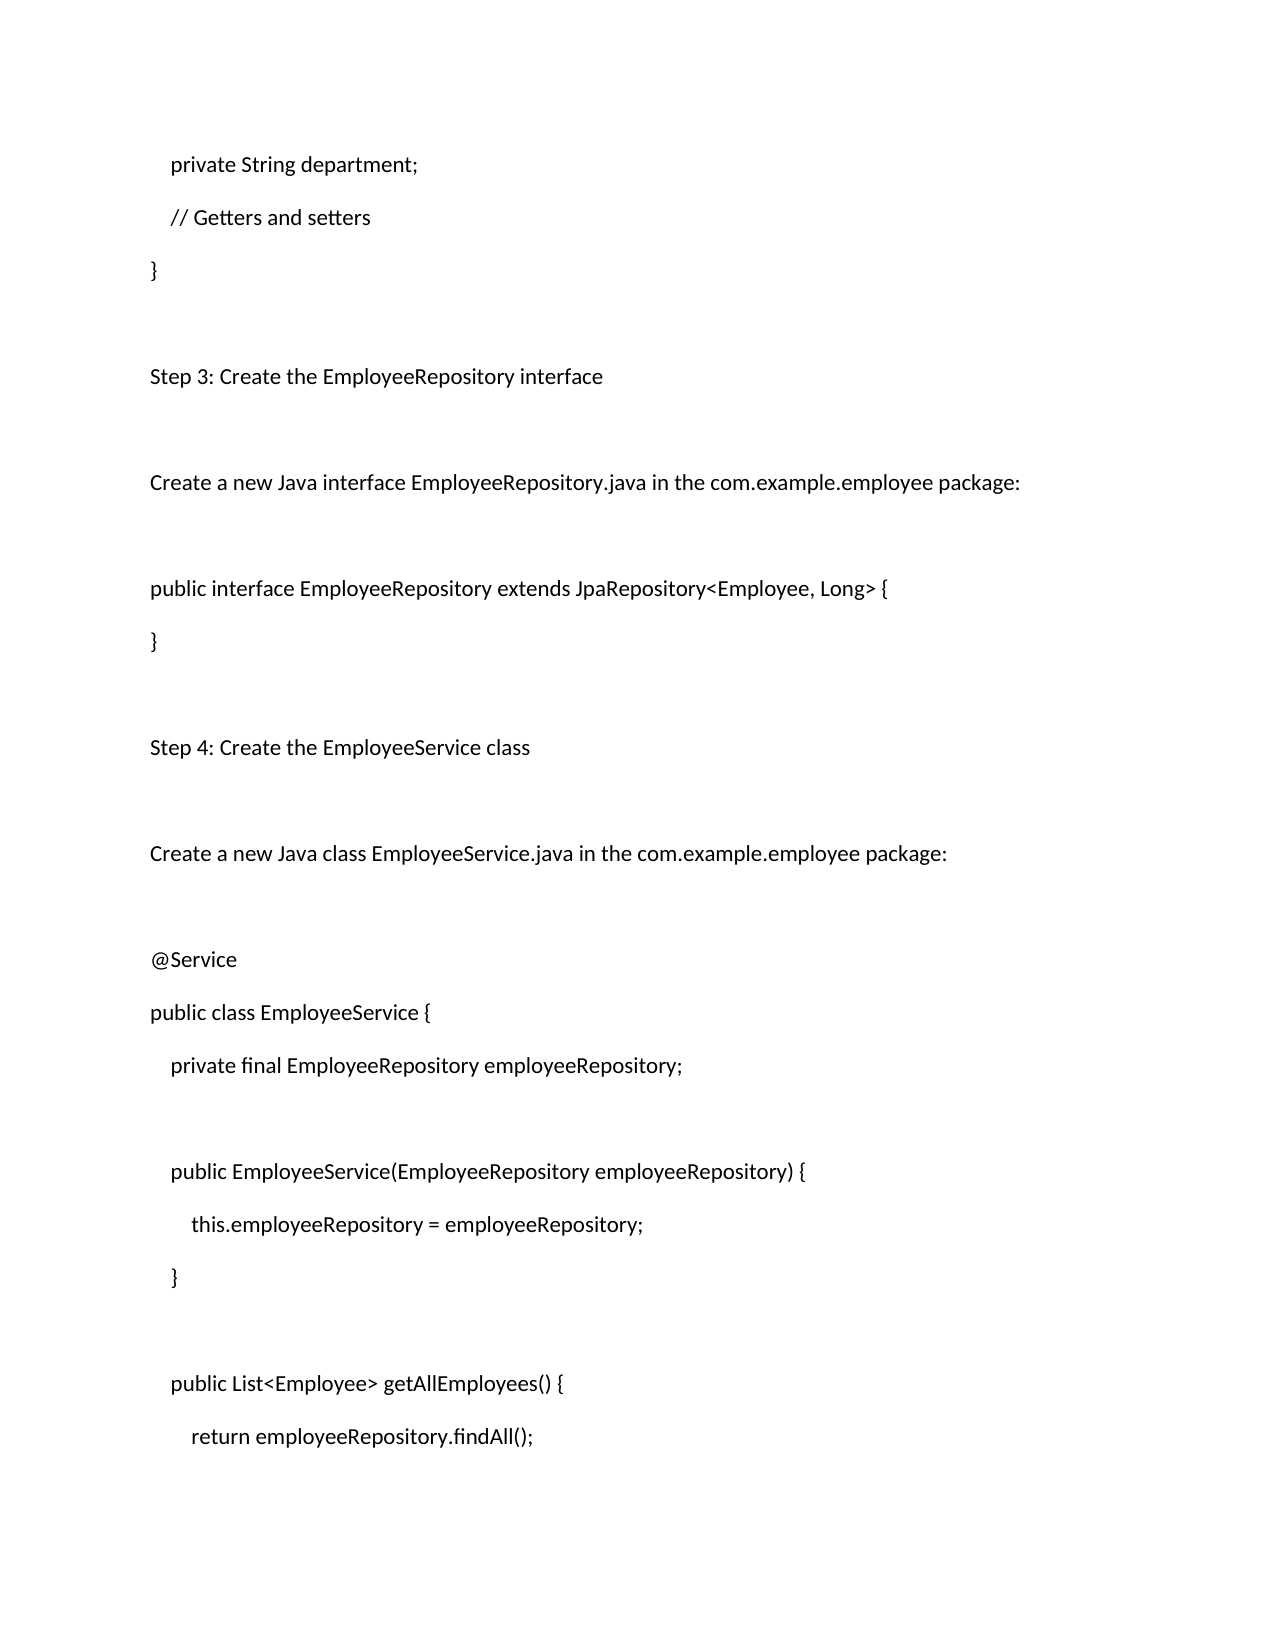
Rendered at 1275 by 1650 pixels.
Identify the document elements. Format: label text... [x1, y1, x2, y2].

text this.employeeRepository = employeeRepository; [150, 1210, 1125, 1238]
text return employeeRepository.findAll(); [150, 1422, 1125, 1451]
text } [150, 1263, 1125, 1291]
text Step 4: Create the EmployeeService class [150, 733, 1125, 761]
text public EmployeeService(EmployeeRepository employeeRepository) { [150, 1157, 1125, 1185]
text public interface EmployeeRepository extends JpaRepository<Employee, Long> { [150, 574, 1125, 602]
text @Service [150, 945, 1125, 973]
text } [150, 256, 1125, 284]
text Create a new Java class EmployeeService.java in the com.example.employee package: [150, 839, 1125, 867]
text public class EmployeeService { [150, 998, 1125, 1026]
text Create a new Java interface EmployeeRepository.java in the com.example.employee package: [150, 468, 1125, 496]
text Step 3: Create the EmployeeRepository interface [150, 362, 1125, 390]
text public List<Employee> getAllEmployees() { [150, 1369, 1125, 1397]
text private String department; [150, 150, 1125, 178]
text } [150, 627, 1125, 655]
text // Getters and setters [150, 203, 1125, 231]
text private final EmployeeRepository employeeRepository; [150, 1051, 1125, 1079]
